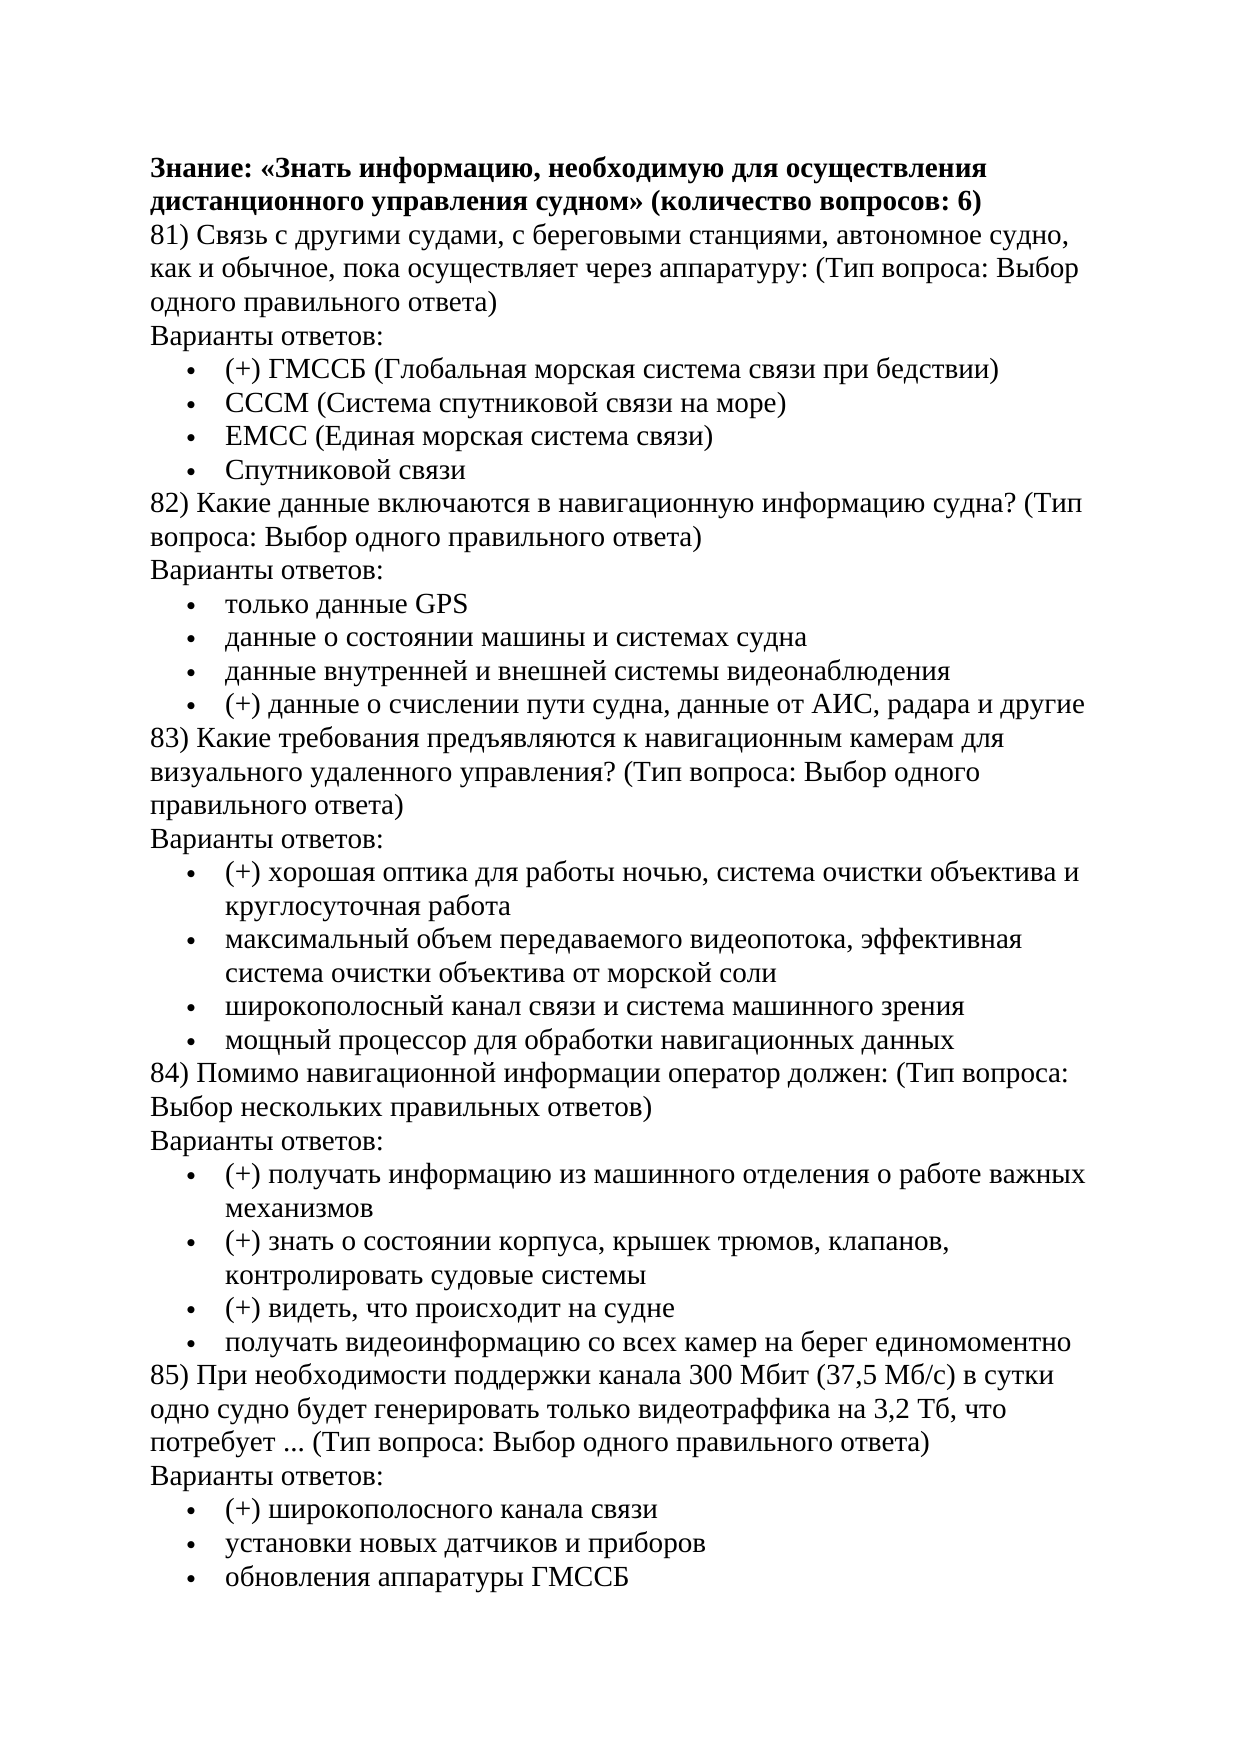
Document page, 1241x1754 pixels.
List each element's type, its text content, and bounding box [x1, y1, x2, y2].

text 81) Связь с другими судами, с береговыми станциями, автономное судно, как и обычное, пока осуществляет через аппаратуру: (Тип вопроса: Выбор одного правильного ответа) [150, 217, 1090, 318]
list (+) широкополосного канала связи [187, 1492, 1090, 1525]
text Знание: «Знать информацию, необходимую для осуществления дистанционного управления судном» (количество вопросов: 6) [150, 150, 1090, 217]
list только данные GPS [187, 586, 1090, 619]
text Варианты ответов: [150, 552, 1090, 586]
text Варианты ответов: [150, 1458, 1090, 1492]
list (+) хорошая оптика для работы ночью, система очистки объектива и круглосуточная работа [187, 854, 1090, 921]
text Варианты ответов: [150, 1123, 1090, 1156]
text 85) При необходимости поддержки канала 300 Мбит (37,5 Мб/с) в сутки одно судно будет генерировать только видеотраффика на 3,2 Тб, что потребует ... (Тип вопроса: Выбор одного правильного ответа) [150, 1357, 1090, 1458]
list (+) знать о состоянии корпуса, крышек трюмов, клапанов, контролировать судовые системы [187, 1223, 1090, 1290]
list мощный процессор для обработки навигационных данных [187, 1022, 1090, 1056]
list (+) получать информацию из машинного отделения о работе важных механизмов [187, 1156, 1090, 1223]
list получать видеоинформацию со всех камер на берег единомоментно [187, 1324, 1090, 1357]
list СССМ (Система спутниковой связи на море) [187, 385, 1090, 418]
text 82) Какие данные включаются в навигационную информацию судна? (Тип вопроса: Выбор одного правильного ответа) [150, 485, 1090, 552]
list данные внутренней и внешней системы видеонаблюдения [187, 653, 1090, 687]
text Варианты ответов: [150, 821, 1090, 854]
list установки новых датчиков и приборов [187, 1525, 1090, 1559]
text 83) Какие требования предъявляются к навигационным камерам для визуального удаленного управления? (Тип вопроса: Выбор одного правильного ответа) [150, 720, 1090, 821]
list (+) данные о счислении пути судна, данные от АИС, радара и другие [187, 687, 1090, 720]
list обновления аппаратуры ГМССБ [187, 1559, 1090, 1592]
list Спутниковой связи [187, 452, 1090, 485]
list (+) видеть, что происходит на судне [187, 1290, 1090, 1324]
text 84) Помимо навигационной информации оператор должен: (Тип вопроса: Выбор нескольких правильных ответов) [150, 1056, 1090, 1123]
text Варианты ответов: [150, 318, 1090, 351]
list широкополосный канал связи и система машинного зрения [187, 988, 1090, 1022]
list данные о состоянии машины и системах судна [187, 619, 1090, 653]
list (+) ГМССБ (Глобальная морская система связи при бедствии) [187, 351, 1090, 385]
list ЕМСС (Единая морская система связи) [187, 418, 1090, 452]
list максимальный объем передаваемого видеопотока, эффективная система очистки объектива от морской соли [187, 921, 1090, 988]
